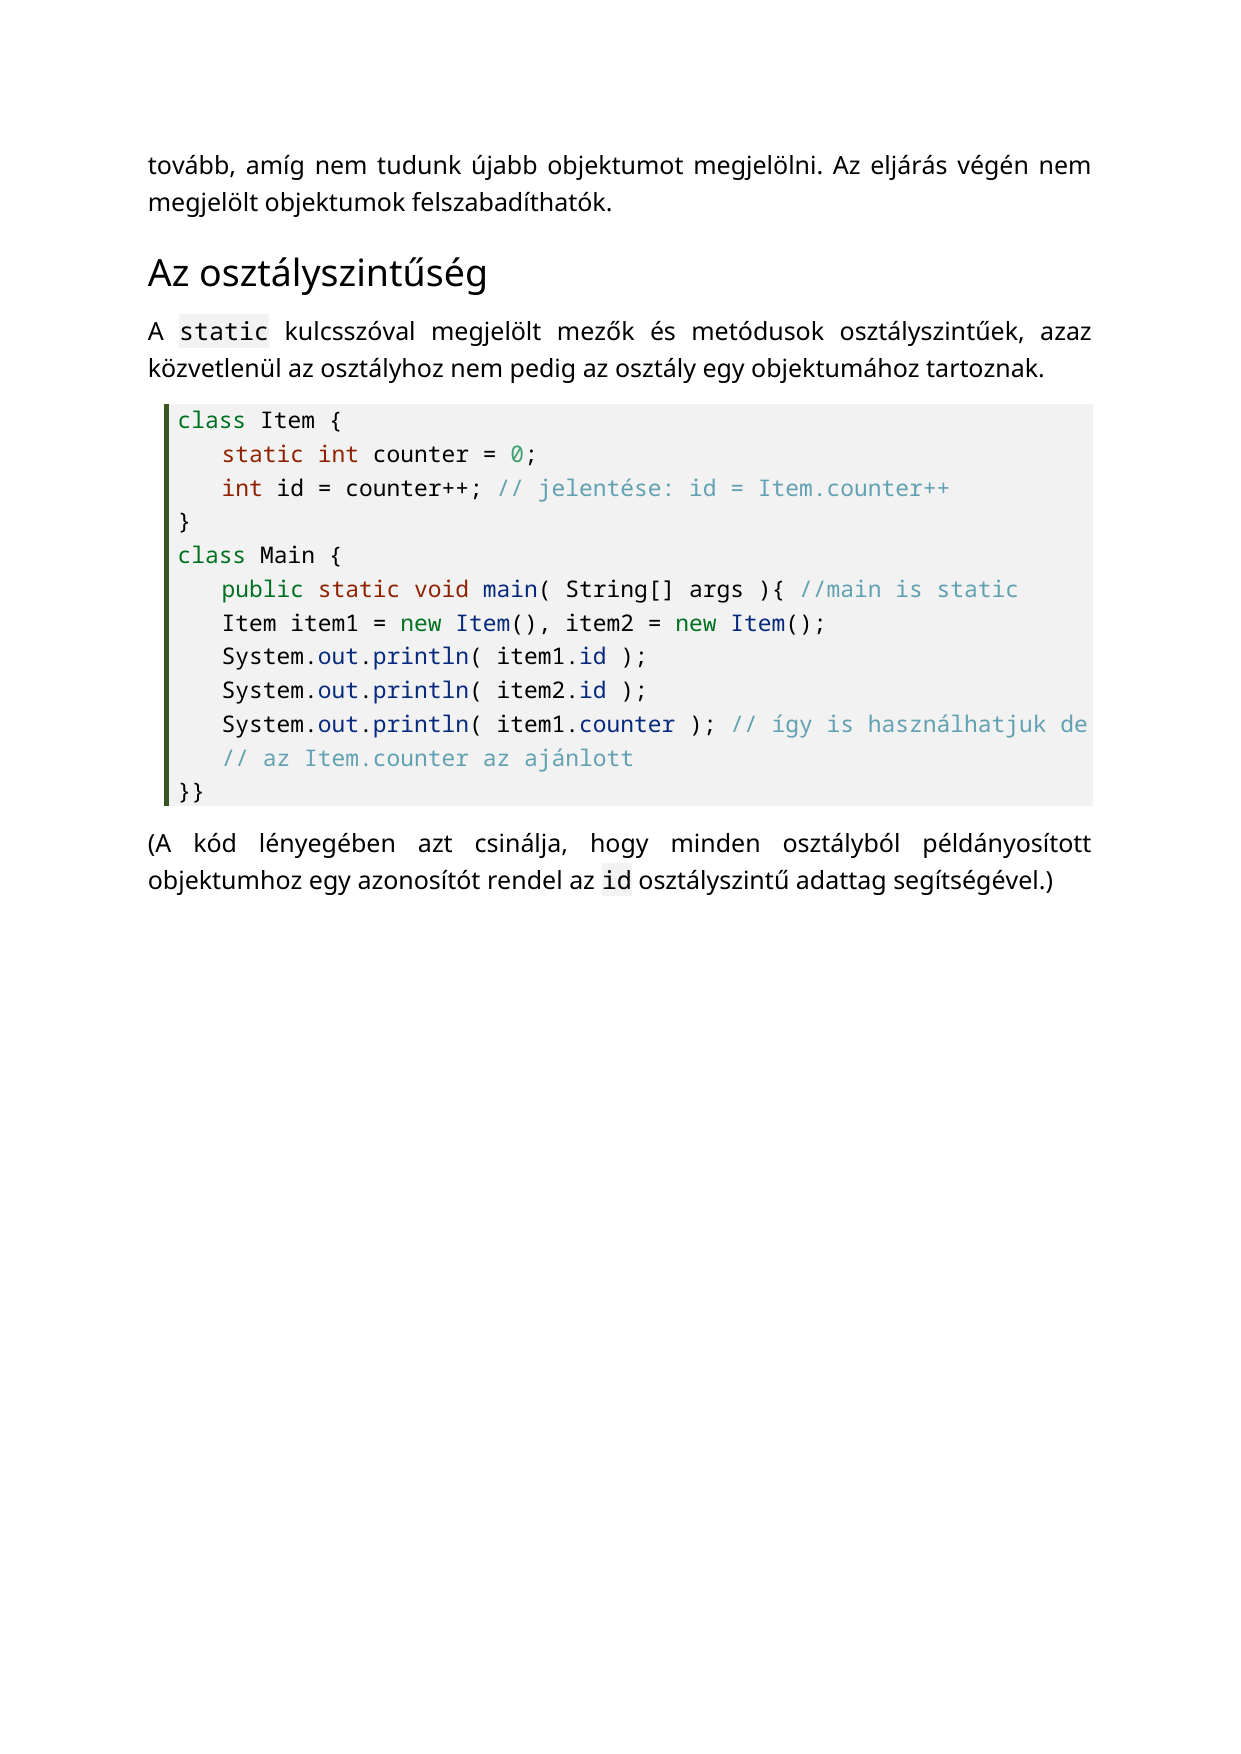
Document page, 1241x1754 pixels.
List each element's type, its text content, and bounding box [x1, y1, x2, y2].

text }} [169, 775, 1093, 806]
text A static kulcsszóval megjelölt mezők és metódusok osztályszintűek, azaz közvetlenül az osztályhoz nem pedig az osztály egy objektumához tartoznak. [148, 314, 1093, 384]
subtitle Az osztályszintűség [148, 246, 1093, 297]
text // az Item.counter az ajánlott [169, 741, 1093, 773]
text class Item { [169, 404, 1093, 435]
text class Main { [169, 539, 1093, 570]
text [148, 148, 1093, 218]
text System.out.println( item1.counter ); // így is használhatjuk de [169, 708, 1093, 739]
text System.out.println( item1.id ); [169, 640, 1093, 671]
text System.out.println( item2.id ); [169, 674, 1093, 705]
text int id = counter++; // jelentése: id = Item.counter++ [169, 471, 1093, 503]
text Item item1 = new Item(), item2 = new Item(); [169, 606, 1093, 638]
text static int counter = 0; [169, 438, 1093, 469]
text (A kód lényegében azt csinálja, hogy minden osztályból példányosított objektumhoz egy azonosítót rendel az id osztályszintű adattag segítségével.) [148, 826, 1093, 896]
text } [169, 505, 1093, 536]
text public static void main( String[] args ){ //main is static [169, 573, 1093, 604]
